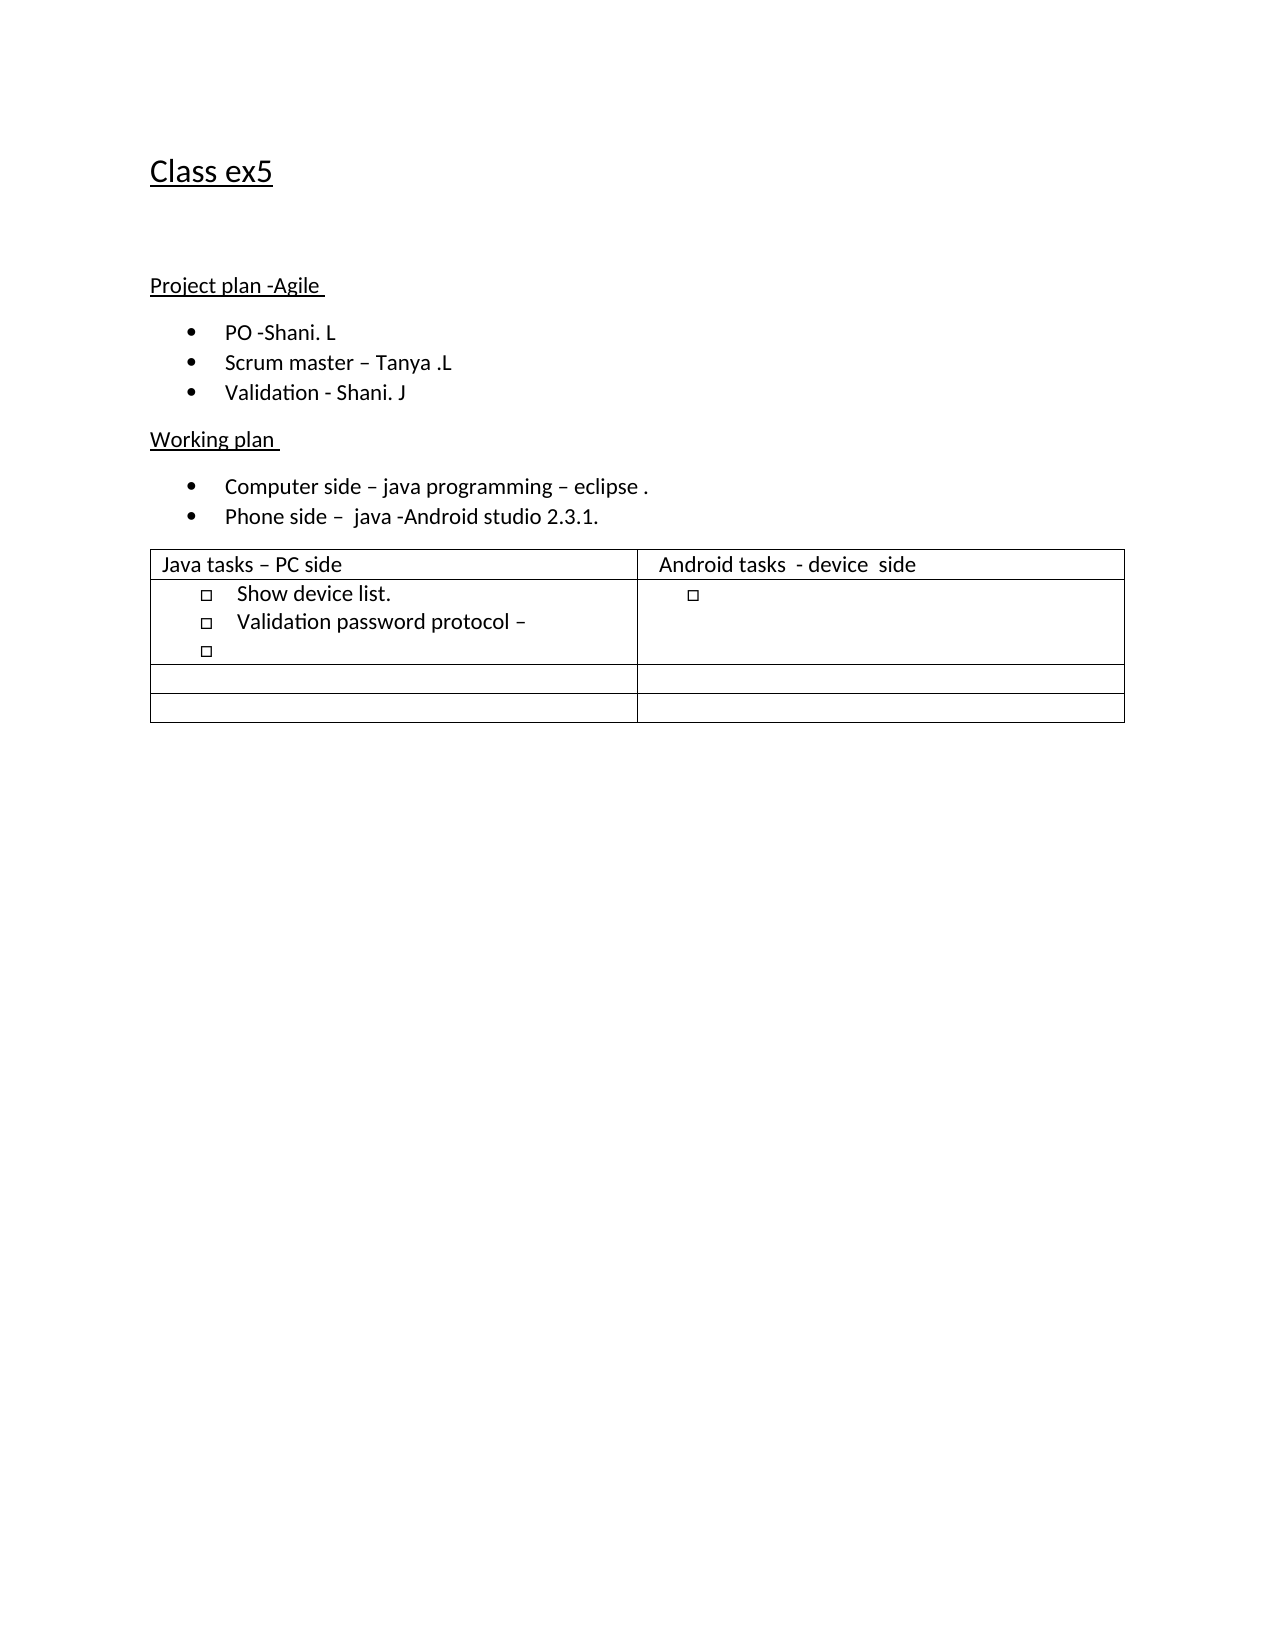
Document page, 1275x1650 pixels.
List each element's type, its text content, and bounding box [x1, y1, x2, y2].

text Working plan [150, 425, 1125, 453]
text Project plan -Agile [150, 271, 1125, 299]
table_header Java tasks – PC side [151, 550, 637, 578]
table_cell [638, 694, 1124, 722]
table_cell Show device list. Validation password protocol – [151, 580, 637, 663]
list Computer side – java programming – eclipse . [187, 472, 1125, 500]
table_cell [151, 694, 637, 722]
table_cell [638, 665, 1124, 693]
table_cell [151, 665, 637, 693]
list Validation - Shani. J [187, 378, 1125, 407]
table_cell [638, 580, 1124, 663]
text Class ex5 [150, 150, 1125, 191]
list PO -Shani. L [187, 318, 1125, 346]
table_header Android tasks - device side [638, 550, 1124, 578]
list Scrum master – Tanya .L [187, 348, 1125, 376]
list Phone side – java -Android studio 2.3.1. [187, 502, 1125, 531]
